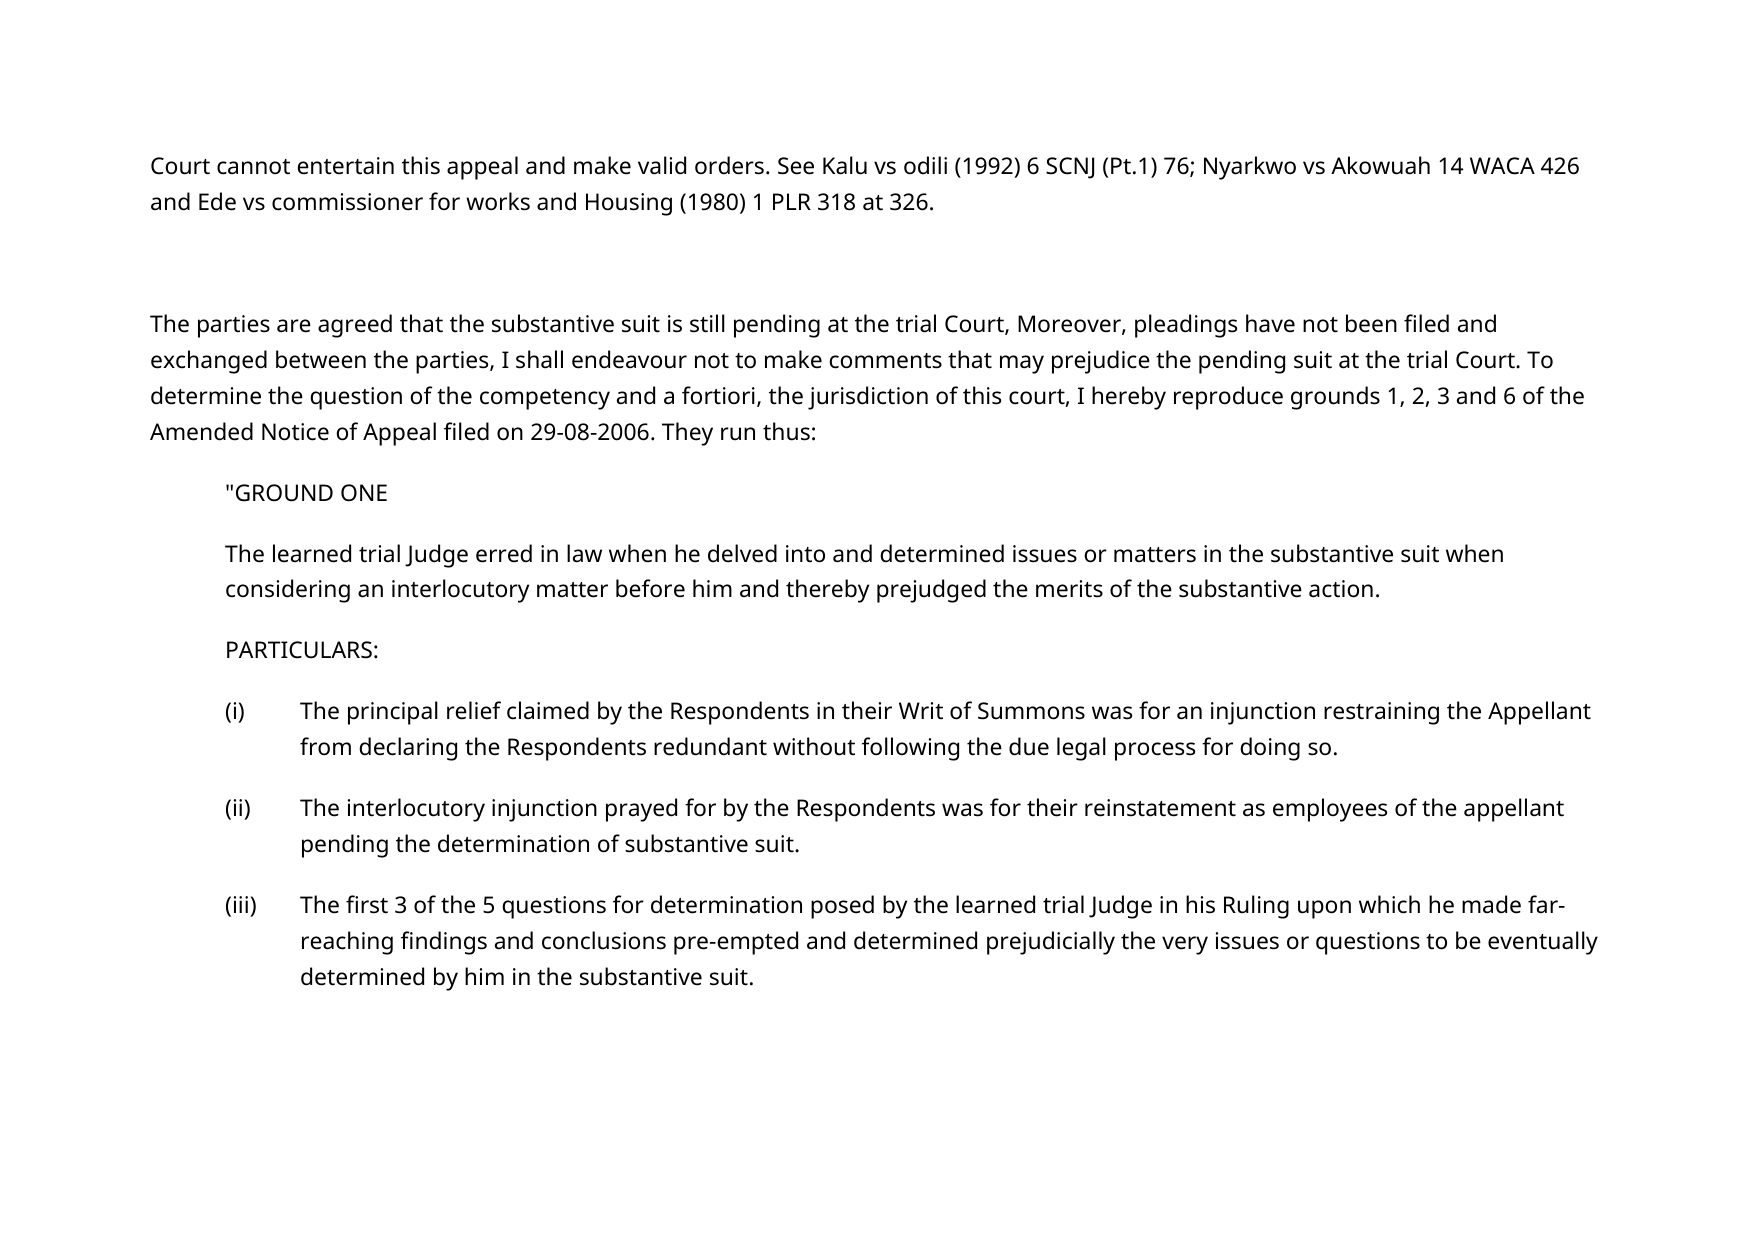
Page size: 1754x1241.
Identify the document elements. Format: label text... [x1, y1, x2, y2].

text "GROUND ONE [225, 477, 1604, 508]
text (ii) The interlocutory injunction prayed for by the Respondents was for their reinstatement as employees of the appellant pending the determination of substantive suit. [225, 792, 1604, 859]
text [150, 150, 1604, 217]
text (iii) The first 3 of the 5 questions for determination posed by the learned trial Judge in his Ruling upon which he made far-reaching findings and conclusions pre-empted and determined prejudicially the very issues or questions to be eventually determined by him in the substantive suit. [225, 889, 1604, 992]
text (i) The principal relief claimed by the Respondents in their Writ of Summons was for an injunction restraining the Appellant from declaring the Respondents redundant without following the due legal process for doing so. [225, 695, 1604, 762]
text The parties are agreed that the substantive suit is still pending at the trial Court, Moreover, pleadings have not been filed and exchanged between the parties, I shall endeavour not to make comments that may prejudice the pending suit at the trial Court. To determine the question of the competency and a fortiori, the jurisdiction of this court, I hereby reproduce grounds 1, 2, 3 and 6 of the Amended Notice of Appeal filed on 29-08-2006. They run thus: [150, 308, 1604, 447]
text PARTICULARS: [225, 634, 1604, 666]
text The learned trial Judge erred in law when he delved into and determined issues or matters in the substantive suit when considering an interlocutory matter before him and thereby prejudged the merits of the substantive action. [225, 537, 1604, 605]
